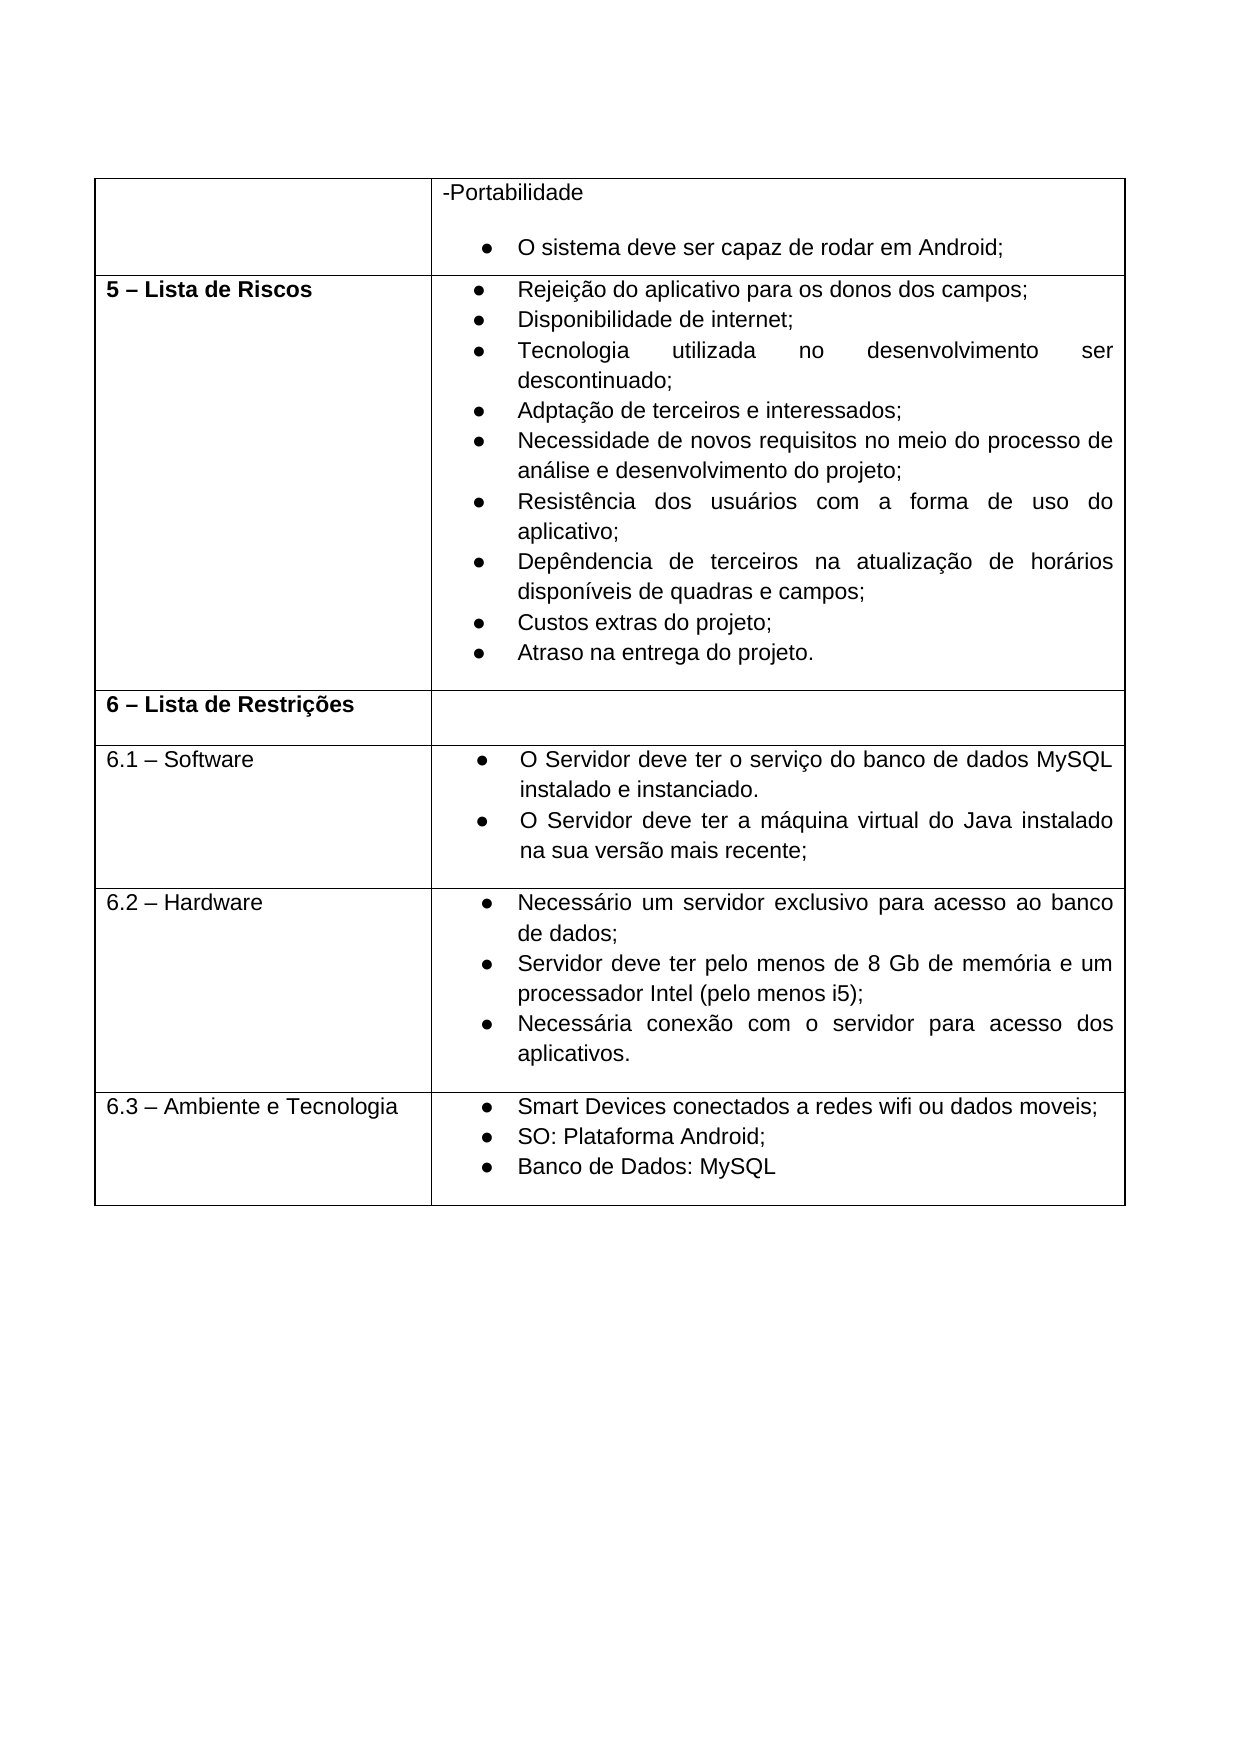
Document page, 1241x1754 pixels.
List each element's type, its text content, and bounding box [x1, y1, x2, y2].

table_cell 6.1 – Software [96, 746, 431, 888]
table_cell Rejeição do aplicativo para os donos dos campos; Disponibilidade de internet; Tecnologia utilizada no desenvolvimento ser descontinuado; Adptação de terceiros e interessados; Necessidade de novos requisitos no meio do processo de análise e desenvolvimento do projeto; Resistência dos usuários com a forma de uso do aplicativo; Depêndencia de terceiros na atualização de horários disponíveis de quadras e campos; Custos extras do projeto; Atraso na entrega do projeto. [432, 276, 1124, 690]
table_cell 6.3 – Ambiente e Tecnologia [96, 1093, 431, 1205]
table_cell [96, 179, 431, 275]
table_cell Necessário um servidor exclusivo para acesso ao banco de dados; Servidor deve ter pelo menos de 8 Gb de memória e um processador Intel (pelo menos i5); Necessária conexão com o servidor para acesso dos aplicativos. [432, 889, 1124, 1092]
table_cell [432, 691, 1124, 745]
table_cell 5 – Lista de Riscos [96, 276, 431, 690]
table_cell 6.2 – Hardware [96, 889, 431, 1092]
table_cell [432, 179, 1124, 275]
table_cell O Servidor deve ter o serviço do banco de dados MySQL instalado e instanciado. O Servidor deve ter a máquina virtual do Java instalado na sua versão mais recente; [432, 746, 1124, 888]
table_cell 6 – Lista de Restrições [96, 691, 431, 745]
table_cell Smart Devices conectados a redes wifi ou dados moveis; SO: Plataforma Android; Banco de Dados: MySQL [432, 1093, 1124, 1205]
